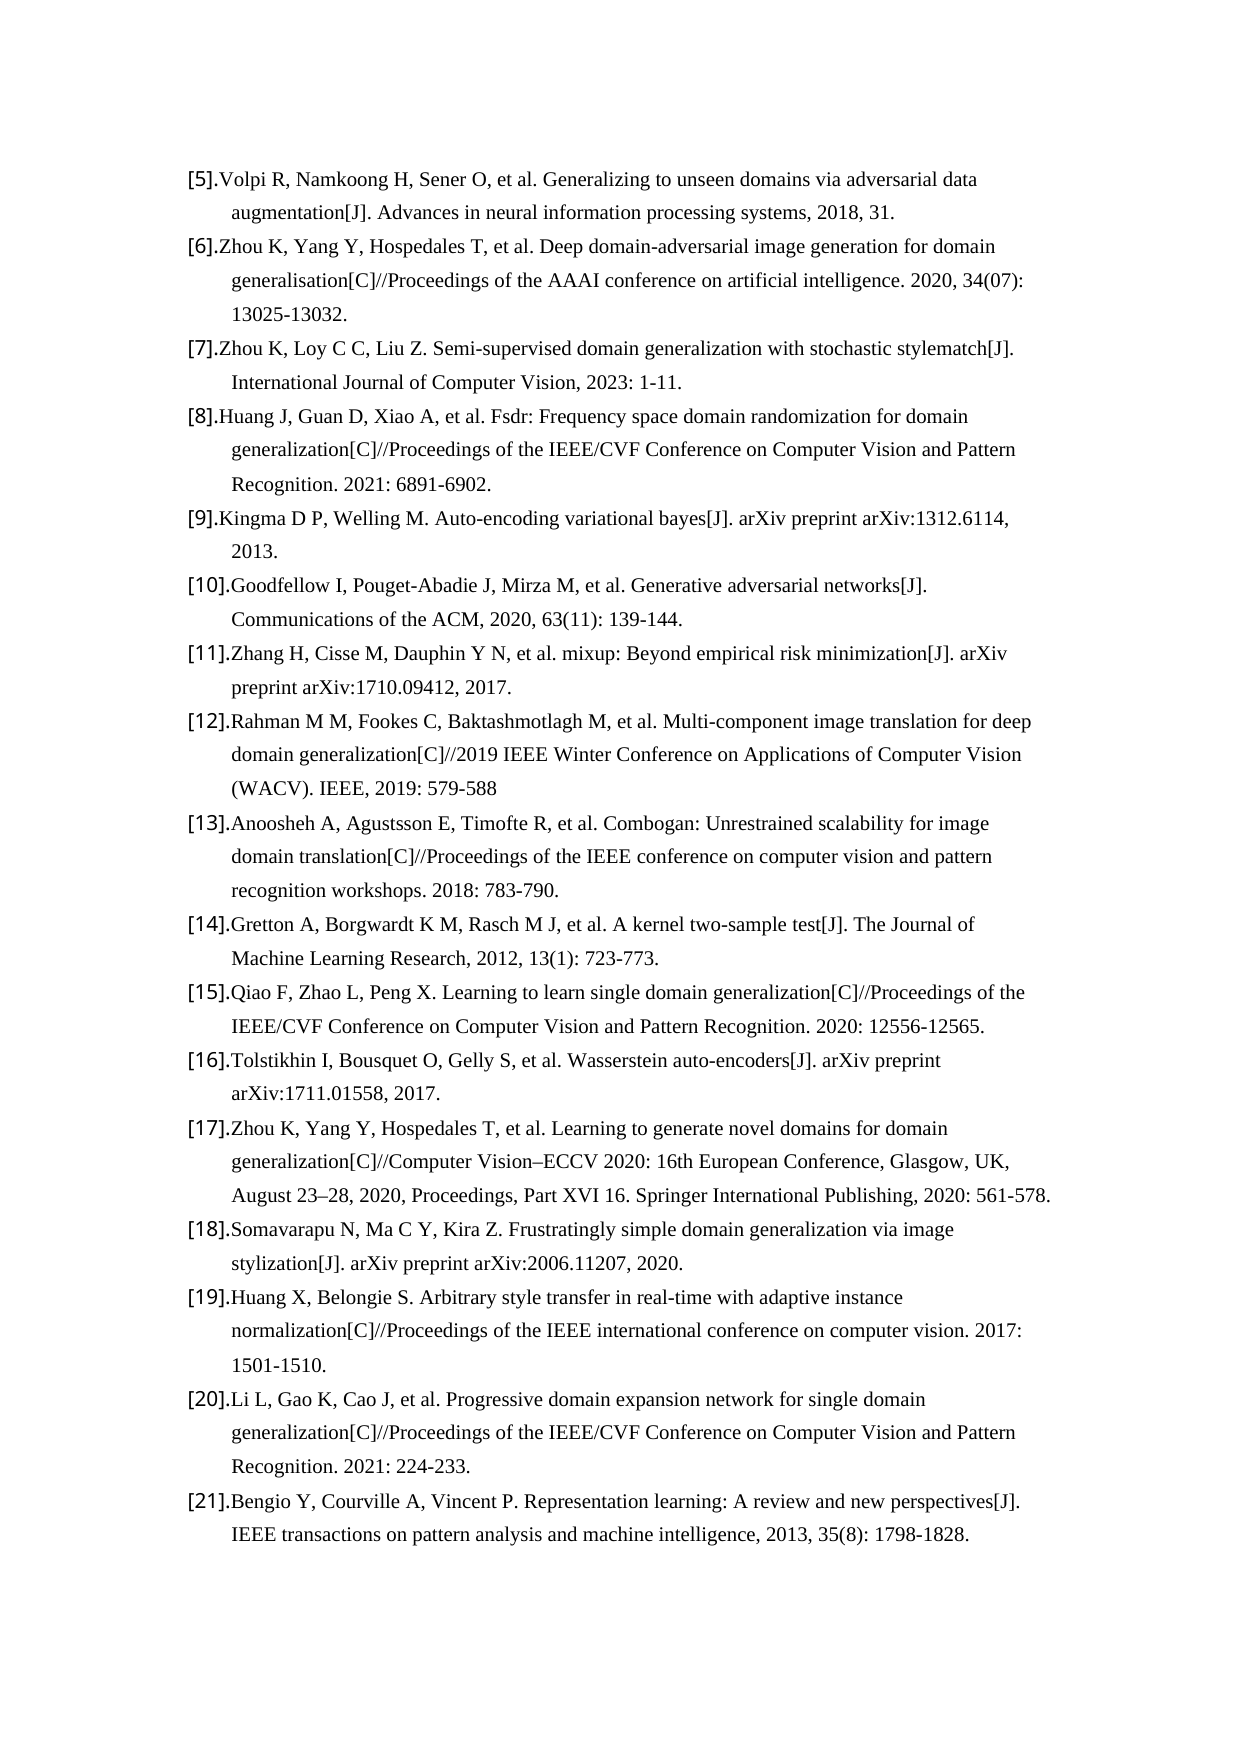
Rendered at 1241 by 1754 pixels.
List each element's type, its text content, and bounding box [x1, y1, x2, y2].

list Zhou K, Loy C C, Liu Z. Semi-supervised domain generalization with stochastic stylematch[J]. International Journal of Computer Vision, 2023: 1-11. [187, 331, 1053, 398]
list Zhou K, Yang Y, Hospedales T, et al. Learning to generate novel domains for domain generalization[C]//Computer Vision–ECCV 2020: 16th European Conference, Glasgow, UK, August 23–28, 2020, Proceedings, Part XVI 16. Springer International Publishing, 2020: 561-578. [187, 1111, 1053, 1211]
list Bengio Y, Courville A, Vincent P. Representation learning: A review and new perspectives[J]. IEEE transactions on pattern analysis and machine intelligence, 2013, 35(8): 1798-1828. [187, 1484, 1053, 1550]
list Volpi R, Namkoong H, Sener O, et al. Generalizing to unseen domains via adversarial data augmentation[J]. Advances in neural information processing systems, 2018, 31. [187, 162, 1053, 228]
list Rahman M M, Fookes C, Baktashmotlagh M, et al. Multi-component image translation for deep domain generalization[C]//2019 IEEE Winter Conference on Applications of Computer Vision (WACV). IEEE, 2019: 579-588 [187, 704, 1053, 805]
list Li L, Gao K, Cao J, et al. Progressive domain expansion network for single domain generalization[C]//Proceedings of the IEEE/CVF Conference on Computer Vision and Pattern Recognition. 2021: 224-233. [187, 1382, 1053, 1483]
list Qiao F, Zhao L, Peng X. Learning to learn single domain generalization[C]//Proceedings of the IEEE/CVF Conference on Computer Vision and Pattern Recognition. 2020: 12556-12565. [187, 975, 1053, 1042]
list Zhang H, Cisse M, Dauphin Y N, et al. mixup: Beyond empirical risk minimization[J]. arXiv preprint arXiv:1710.09412, 2017. [187, 636, 1053, 703]
list Zhou K, Yang Y, Hospedales T, et al. Deep domain-adversarial image generation for domain generalisation[C]//Proceedings of the AAAI conference on artificial intelligence. 2020, 34(07): 13025-13032. [187, 230, 1053, 330]
list Anoosheh A, Agustsson E, Timofte R, et al. Combogan: Unrestrained scalability for image domain translation[C]//Proceedings of the IEEE conference on computer vision and pattern recognition workshops. 2018: 783-790. [187, 806, 1053, 906]
list Huang X, Belongie S. Arbitrary style transfer in real-time with adaptive instance normalization[C]//Proceedings of the IEEE international conference on computer vision. 2017: 1501-1510. [187, 1280, 1053, 1381]
list Huang J, Guan D, Xiao A, et al. Fsdr: Frequency space domain randomization for domain generalization[C]//Proceedings of the IEEE/CVF Conference on Computer Vision and Pattern Recognition. 2021: 6891-6902. [187, 399, 1053, 500]
list Kingma D P, Welling M. Auto-encoding variational bayes[J]. arXiv preprint arXiv:1312.6114, 2013. [187, 501, 1053, 567]
list Goodfellow I, Pouget-Abadie J, Mirza M, et al. Generative adversarial networks[J]. Communications of the ACM, 2020, 63(11): 139-144. [187, 569, 1053, 635]
list Somavarapu N, Ma C Y, Kira Z. Frustratingly simple domain generalization via image stylization[J]. arXiv preprint arXiv:2006.11207, 2020. [187, 1212, 1053, 1279]
list Tolstikhin I, Bousquet O, Gelly S, et al. Wasserstein auto-encoders[J]. arXiv preprint arXiv:1711.01558, 2017. [187, 1043, 1053, 1109]
list Gretton A, Borgwardt K M, Rasch M J, et al. A kernel two-sample test[J]. The Journal of Machine Learning Research, 2012, 13(1): 723-773. [187, 908, 1053, 974]
